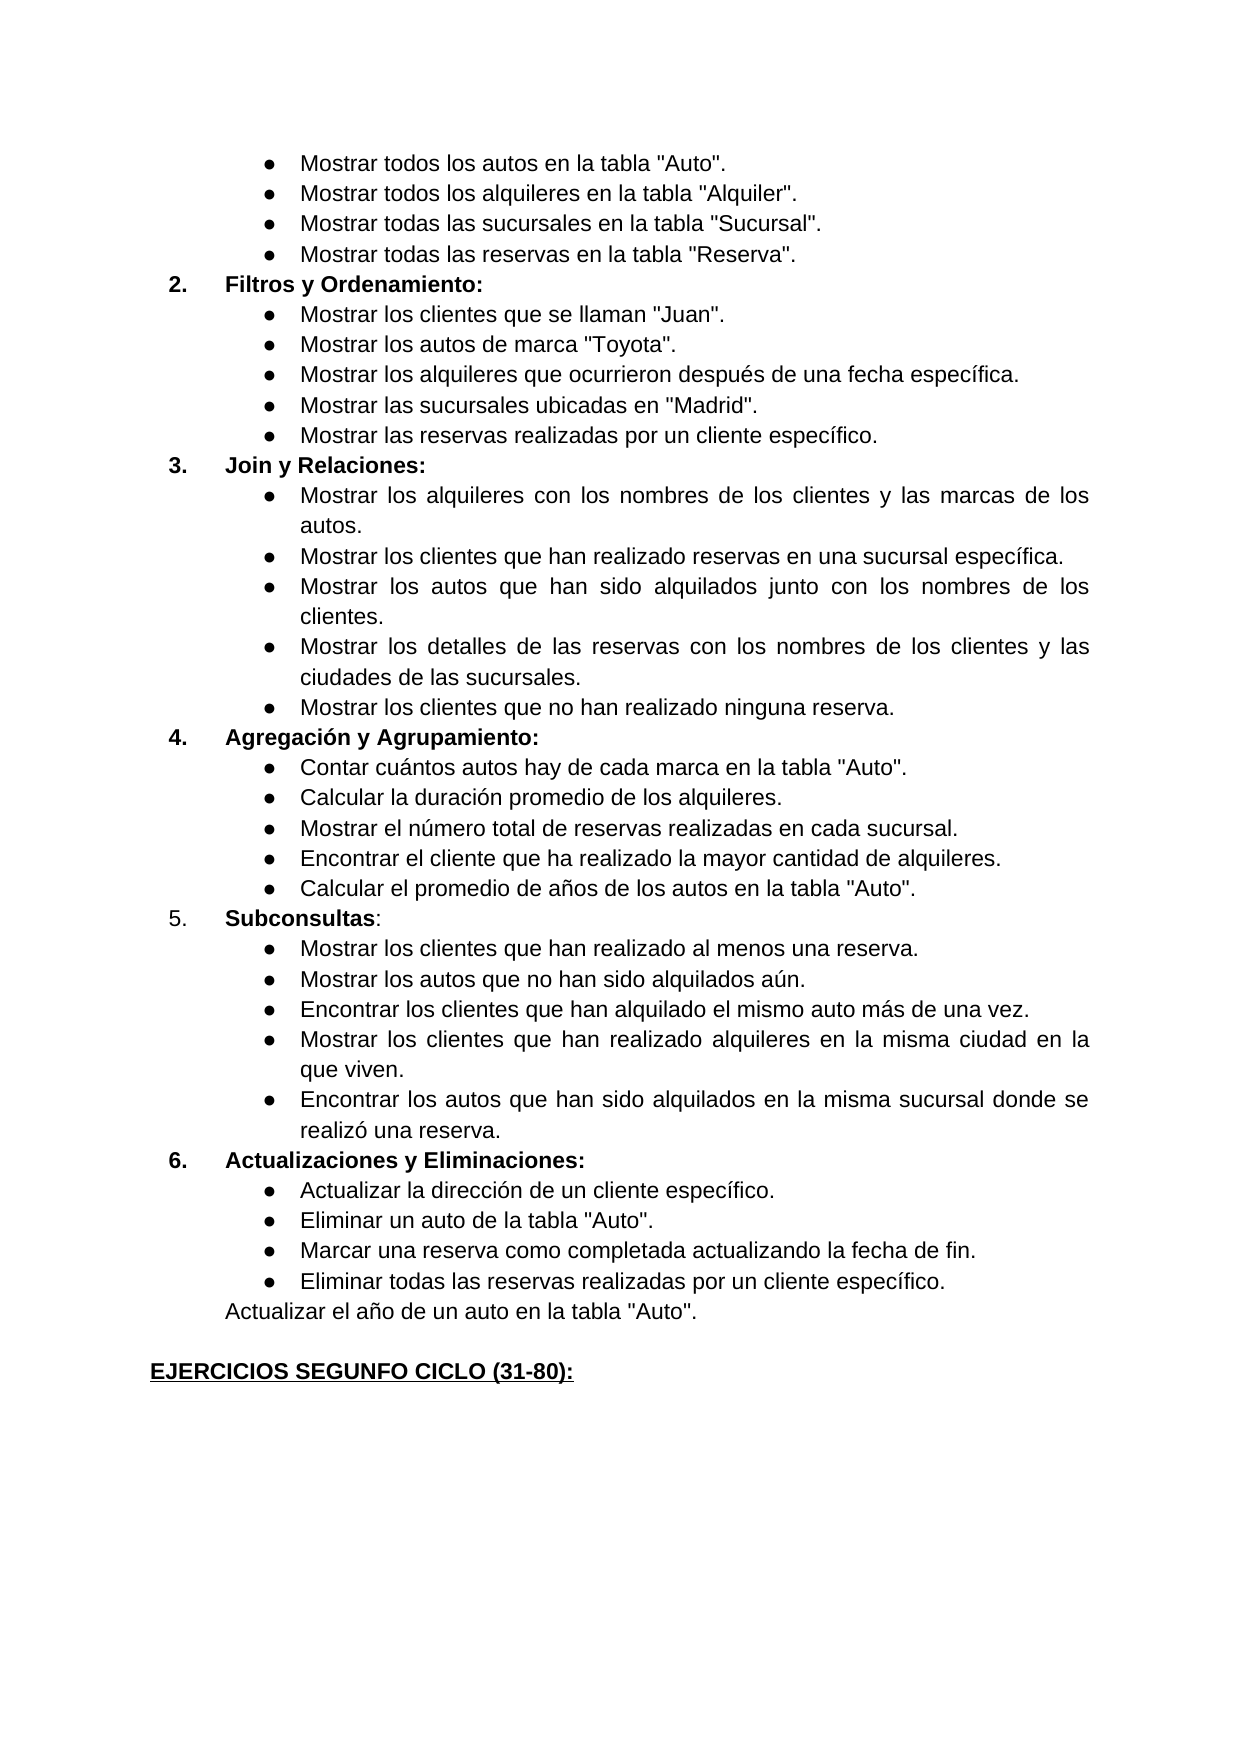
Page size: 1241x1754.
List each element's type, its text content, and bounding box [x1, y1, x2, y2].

list Mostrar las sucursales ubicadas en "Madrid". [262, 392, 1090, 418]
list Mostrar todas las reservas en la tabla "Reserva". [262, 241, 1090, 267]
list Actualizar la dirección de un cliente específico. [262, 1177, 1090, 1203]
list Subconsultas: [187, 905, 1090, 932]
list Join y Relaciones: [187, 452, 1090, 478]
list Encontrar el cliente que ha realizado la mayor cantidad de alquileres. [262, 845, 1090, 871]
list Actualizaciones y Eliminaciones: [187, 1147, 1090, 1173]
list Eliminar todas las reservas realizadas por un cliente específico. [262, 1268, 1090, 1294]
list Filtros y Ordenamiento: [187, 271, 1090, 297]
list Calcular la duración promedio de los alquileres. [262, 784, 1090, 811]
list Mostrar los alquileres con los nombres de los clientes y las marcas de los autos. [262, 482, 1090, 539]
list Calcular el promedio de años de los autos en la tabla "Auto". [262, 875, 1090, 901]
list Mostrar el número total de reservas realizadas en cada sucursal. [262, 814, 1090, 841]
list Mostrar los alquileres que ocurrieron después de una fecha específica. [262, 361, 1090, 388]
list Mostrar los autos de marca "Toyota". [262, 331, 1090, 358]
list Mostrar los autos que han sido alquilados junto con los nombres de los clientes. [262, 573, 1090, 629]
list Eliminar un auto de la tabla "Auto". [262, 1207, 1090, 1234]
list Mostrar todos los alquileres en la tabla "Alquiler". [262, 180, 1090, 207]
list Mostrar los clientes que han realizado reservas en una sucursal específica. [262, 543, 1090, 569]
list Marcar una reserva como completada actualizando la fecha de fin. [262, 1237, 1090, 1264]
list Contar cuántos autos hay de cada marca en la tabla "Auto". [262, 754, 1090, 781]
list Mostrar los clientes que han realizado alquileres en la misma ciudad en la que viven. [262, 1026, 1090, 1083]
list Encontrar los autos que han sido alquilados en la misma sucursal donde se realizó una reserva. [262, 1086, 1090, 1143]
text EJERCICIOS SEGUNFO CICLO (31-80): [150, 1358, 1090, 1385]
list Agregación y Agrupamiento: [187, 724, 1090, 750]
list Encontrar los clientes que han alquilado el mismo auto más de una vez. [262, 996, 1090, 1022]
list Mostrar los clientes que han realizado al menos una reserva. [262, 935, 1090, 962]
list Mostrar los detalles de las reservas con los nombres de los clientes y las ciudades de las sucursales. [262, 633, 1090, 690]
list Mostrar los clientes que se llaman "Juan". [262, 301, 1090, 327]
list Mostrar los clientes que no han realizado ninguna reserva. [262, 694, 1090, 720]
list Mostrar todos los autos en la tabla "Auto". [262, 150, 1090, 176]
text Actualizar el año de un auto en la tabla "Auto". [225, 1298, 1090, 1324]
list Mostrar las reservas realizadas por un cliente específico. [262, 422, 1090, 448]
list Mostrar todas las sucursales en la tabla "Sucursal". [262, 210, 1090, 237]
list Mostrar los autos que no han sido alquilados aún. [262, 966, 1090, 992]
